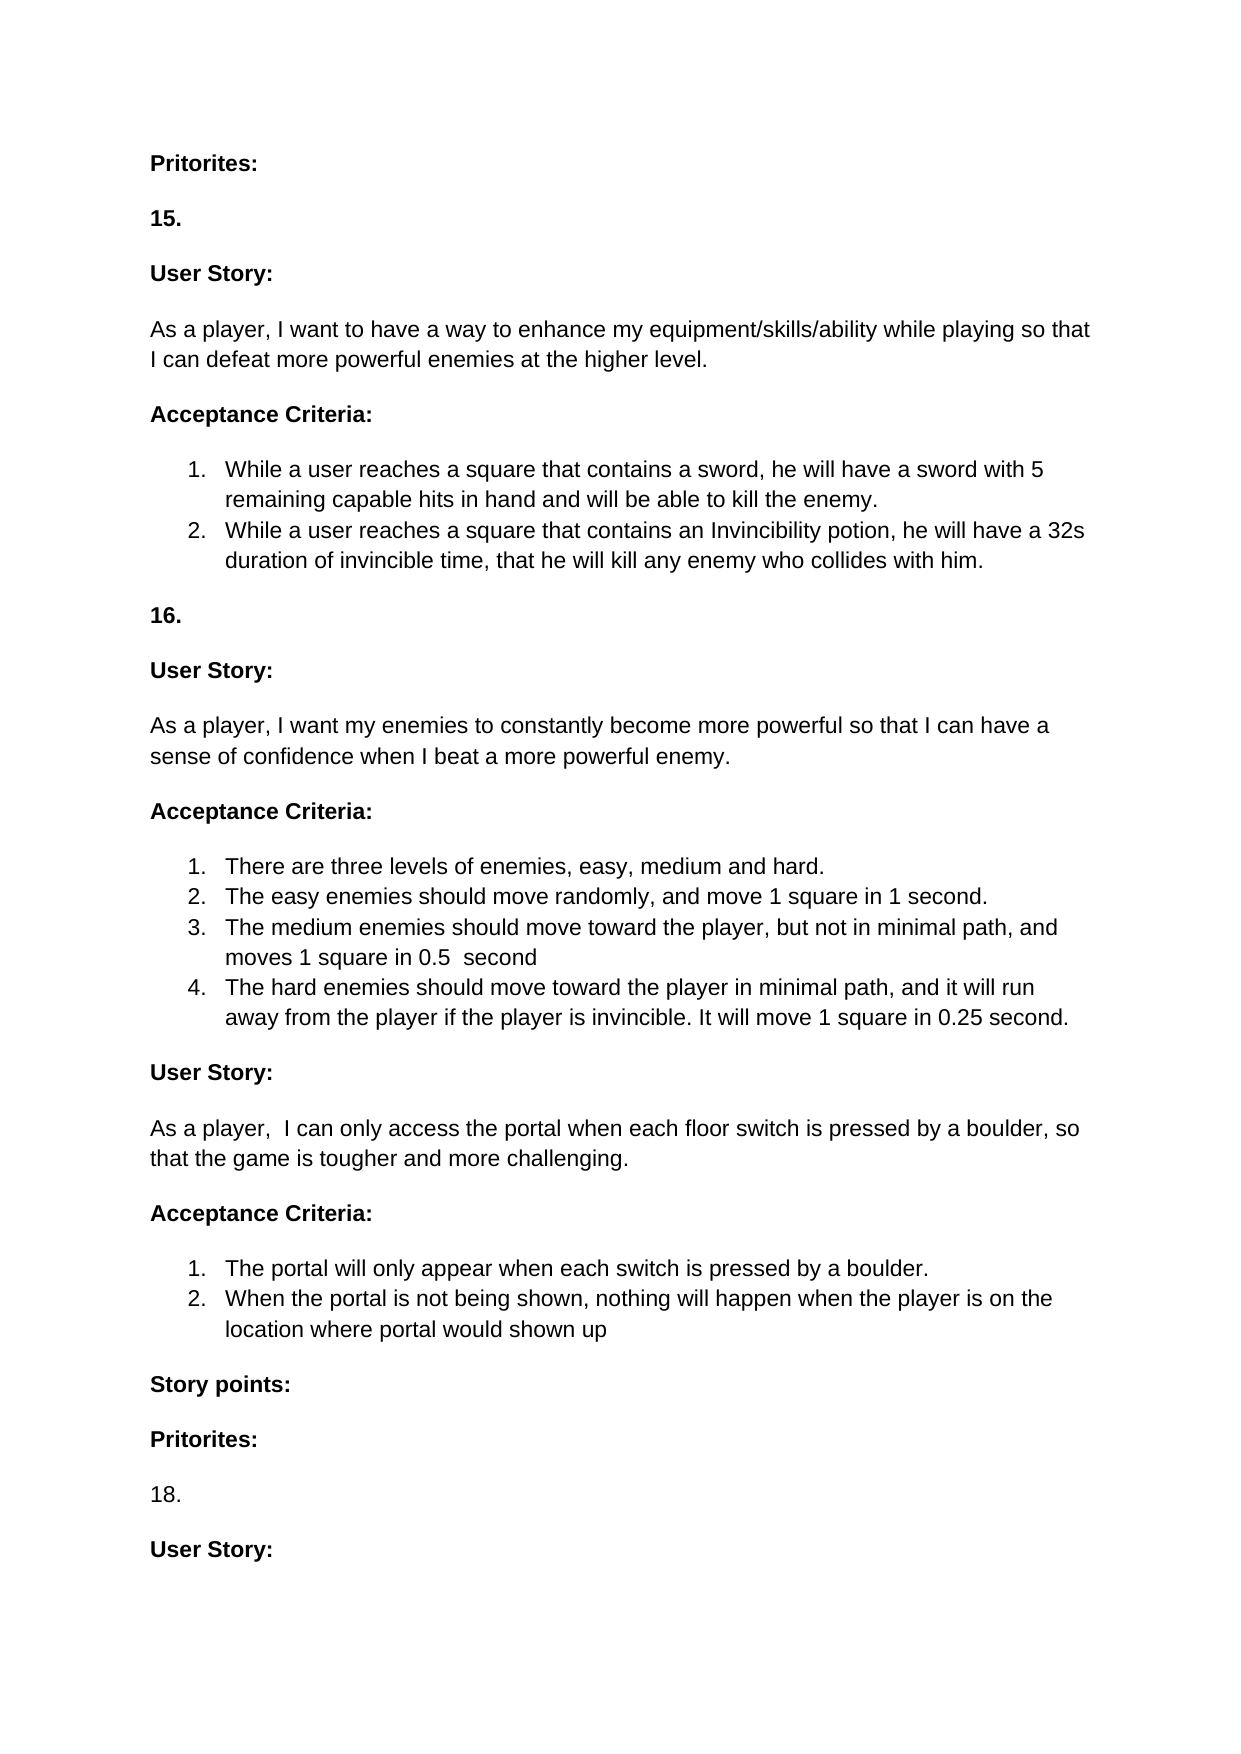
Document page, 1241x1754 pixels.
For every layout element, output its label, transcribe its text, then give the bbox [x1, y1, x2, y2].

list The easy enemies should move randomly, and move 1 square in 1 second. [187, 883, 1090, 910]
list While a user reaches a square that contains an Invincibility potion, he will have a 32s duration of invincible time, that he will kill any enemy who collides with him. [187, 517, 1090, 573]
list When the portal is not being shown, nothing will happen when the player is on the location where portal would shown up [187, 1285, 1090, 1342]
text User Story: [150, 260, 1090, 287]
text 18. [150, 1481, 1090, 1508]
text Story points: [150, 1371, 1090, 1397]
text Pritorites: [150, 150, 1090, 176]
text User Story: [150, 1536, 1090, 1563]
text User Story: [150, 1059, 1090, 1086]
text As a player, I can only access the portal when each floor switch is pressed by a boulder, so that the game is tougher and more challenging. [150, 1114, 1090, 1171]
text 15. [150, 205, 1090, 232]
list While a user reaches a square that contains a sword, he will have a sword with 5 remaining capable hits in hand and will be able to kill the enemy. [187, 456, 1090, 513]
text Acceptance Criteria: [150, 798, 1090, 824]
list The medium enemies should move toward the player, but not in minimal path, and moves 1 square in 0.5 second [187, 913, 1090, 970]
list The hard enemies should move toward the player in minimal path, and it will run away from the player if the player is invincible. It will move 1 square in 0.25 second. [187, 974, 1090, 1031]
list The portal will only appear when each switch is pressed by a boulder. [187, 1255, 1090, 1282]
text As a player, I want my enemies to constantly become more powerful so that I can have a sense of confidence when I beat a more powerful enemy. [150, 712, 1090, 769]
text As a player, I want to have a way to enhance my equipment/skills/ability while playing so that I can defeat more powerful enemies at the higher level. [150, 316, 1090, 372]
text Acceptance Criteria: [150, 1200, 1090, 1226]
text 16. [150, 602, 1090, 628]
text Acceptance Criteria: [150, 401, 1090, 427]
text Pritorites: [150, 1426, 1090, 1452]
list There are three levels of enemies, easy, medium and hard. [187, 853, 1090, 879]
text User Story: [150, 657, 1090, 684]
